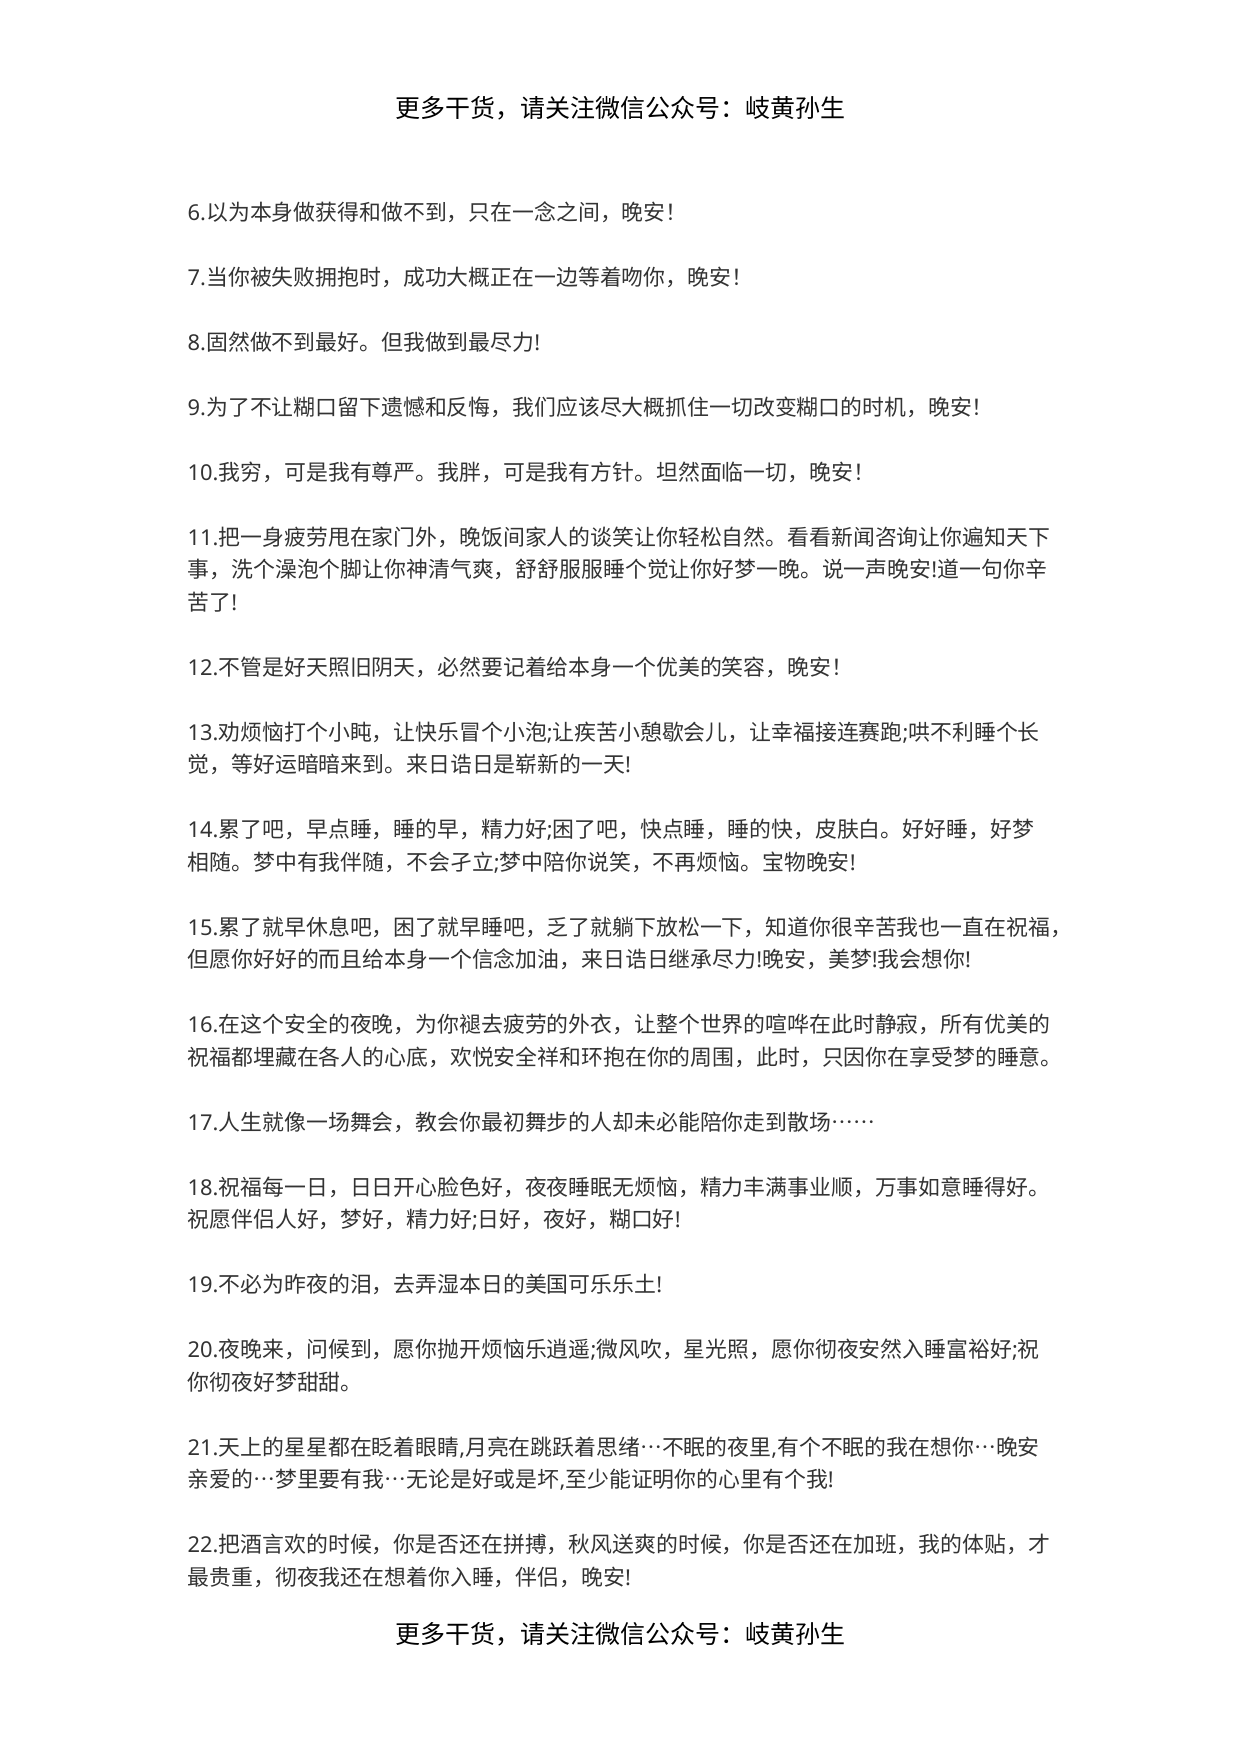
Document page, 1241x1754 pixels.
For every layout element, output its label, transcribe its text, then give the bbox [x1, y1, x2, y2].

text 11.把一身疲劳甩在家门外，晚饭间家人的谈笑让你轻松自然。看看新闻咨询让你遍知天下事，洗个澡泡个脚让你神清气爽，舒舒服服睡个觉让你好梦一晚。说一声晚安!道一句你辛苦了! [187, 519, 1053, 617]
text 14.累了吧，早点睡，睡的早，精力好;困了吧，快点睡，睡的快，皮肤白。好好睡，好梦相随。梦中有我伴随，不会孑立;梦中陪你说笑，不再烦恼。宝物晚安! [187, 812, 1053, 877]
text 18.祝福每一日，日日开心脸色好，夜夜睡眠无烦恼，精力丰满事业顺，万事如意睡得好。祝愿伴侣人好，梦好，精力好;日好，夜好，糊口好! [187, 1169, 1053, 1234]
text 21.天上的星星都在眨着眼睛,月亮在跳跃着思绪…不眠的夜里,有个不眠的我在想你…晚安亲爱的…梦里要有我…无论是好或是坏,至少能证明你的心里有个我! [187, 1429, 1053, 1494]
text 13.劝烦恼打个小盹，让快乐冒个小泡;让疾苦小憩歇会儿，让幸福接连赛跑;哄不利睡个长觉，等好运暗暗来到。来日诰日是崭新的一天! [187, 714, 1053, 779]
text 15.累了就早休息吧，困了就早睡吧，乏了就躺下放松一下，知道你很辛苦我也一直在祝福，但愿你好好的而且给本身一个信念加油，来日诰日继承尽力!晚安，美梦!我会想你! [187, 909, 1053, 974]
text 9.为了不让糊口留下遗憾和反悔，我们应该尽大概抓住一切改变糊口的时机，晚安！ [187, 389, 1053, 422]
text 8.固然做不到最好。但我做到最尽力! [187, 324, 1053, 357]
text 12.不管是好天照旧阴天，必然要记着给本身一个优美的笑容，晚安！ [187, 649, 1053, 682]
text 22.把酒言欢的时候，你是否还在拼搏，秋风送爽的时候，你是否还在加班，我的体贴，才最贵重，彻夜我还在想着你入睡，伴侣，晚安! [187, 1527, 1053, 1592]
text 6.以为本身做获得和做不到，只在一念之间，晚安！ [187, 194, 1053, 227]
text 16.在这个安全的夜晚，为你褪去疲劳的外衣，让整个世界的喧哗在此时静寂，所有优美的祝福都埋藏在各人的心底，欢悦安全祥和环抱在你的周围，此时，只因你在享受梦的睡意。 [187, 1007, 1053, 1072]
text 7.当你被失败拥抱时，成功大概正在一边等着吻你，晚安！ [187, 259, 1053, 292]
text 17.人生就像一场舞会，教会你最初舞步的人却未必能陪你走到散场…… [187, 1104, 1053, 1137]
text 10.我穷，可是我有尊严。我胖，可是我有方针。坦然面临一切，晚安！ [187, 454, 1053, 487]
text 19.不必为昨夜的泪，去弄湿本日的美国可乐乐土! [656, 1267, 1053, 1299]
text 20.夜晚来，问候到，愿你抛开烦恼乐逍遥;微风吹，星光照，愿你彻夜安然入睡富裕好;祝你彻夜好梦甜甜。 [187, 1332, 1053, 1397]
